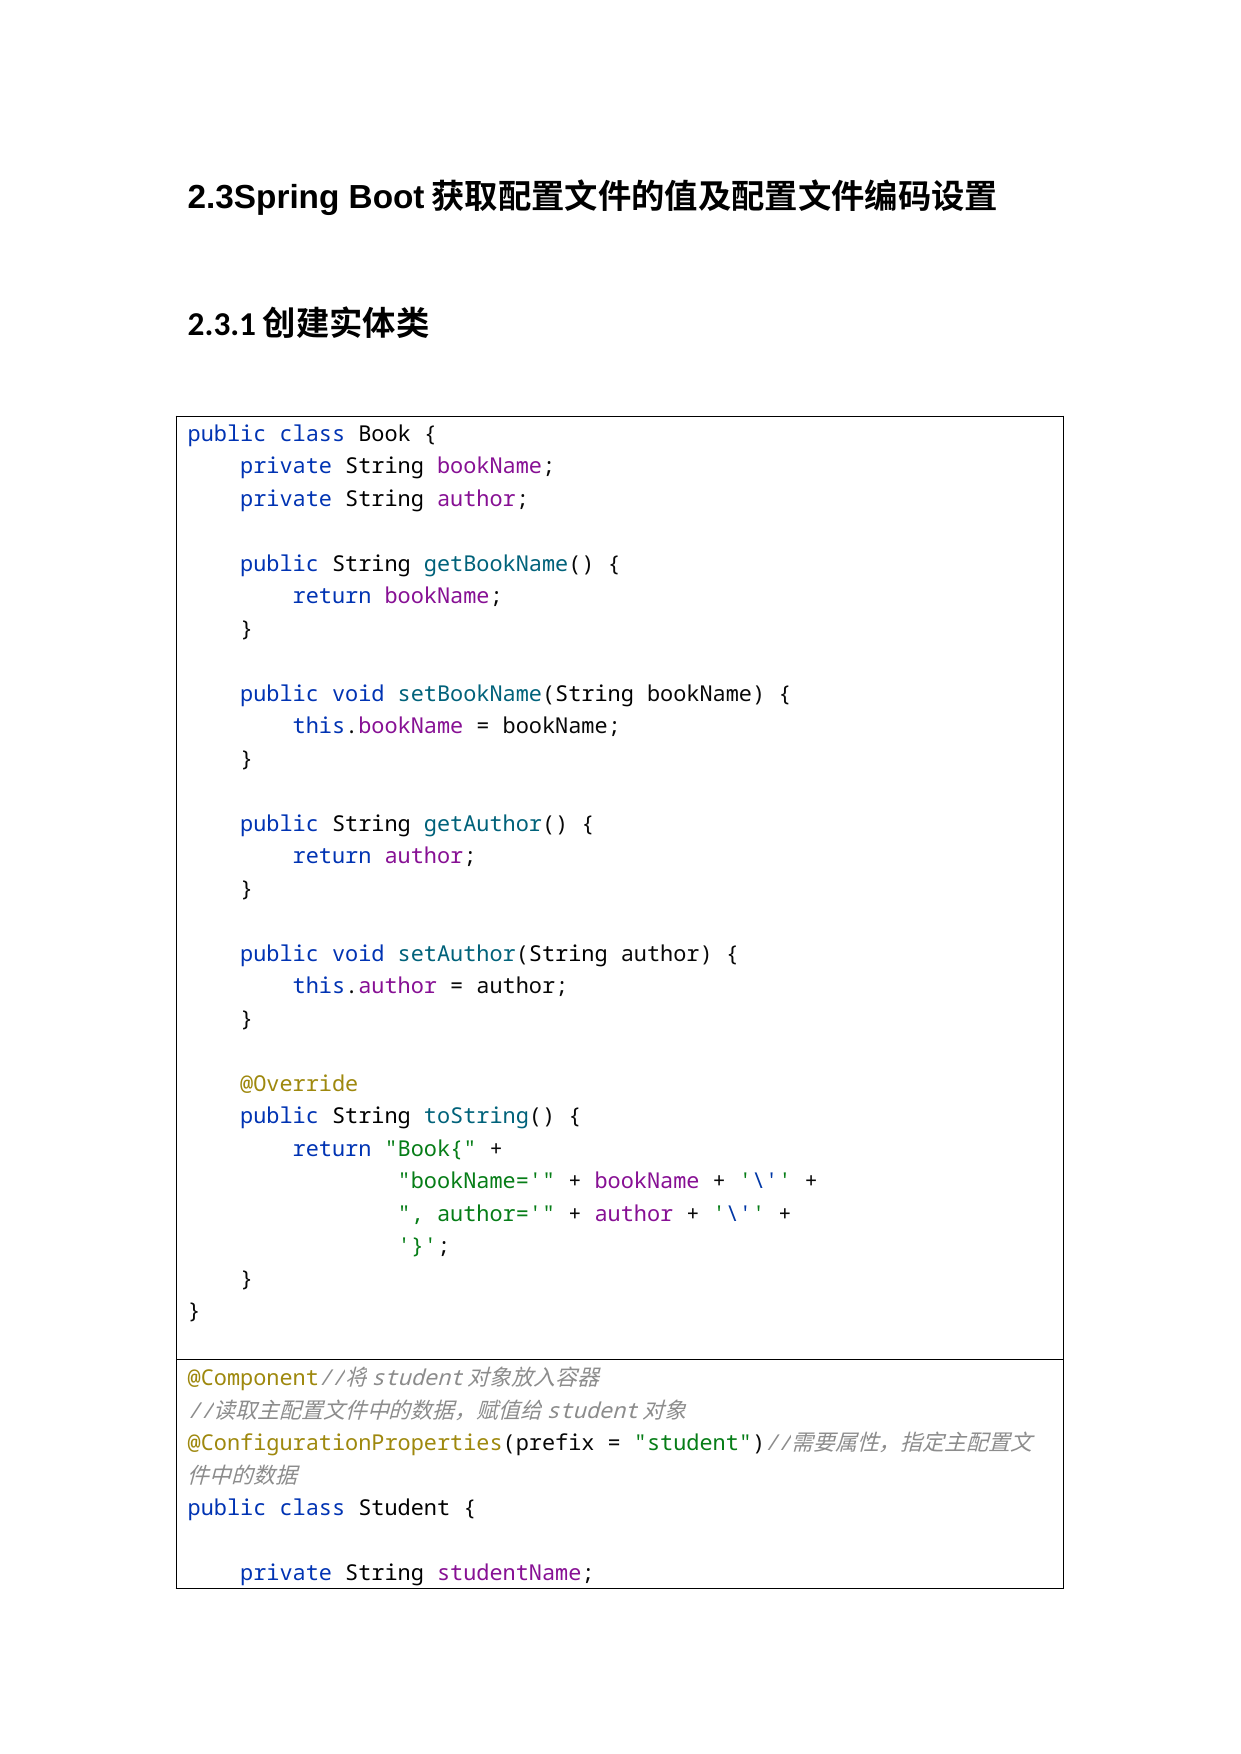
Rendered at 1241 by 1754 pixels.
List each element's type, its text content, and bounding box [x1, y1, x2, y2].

subtitle 2.3Spring Boot获取配置文件的值及配置文件编码设置 [187, 162, 1053, 227]
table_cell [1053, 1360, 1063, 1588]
table_header public class Book { private String bookName; private String author; public String getBookName() { return bookName; } public void setBookName(String bookName) { this.bookName = bookName; } public String getAuthor() { return author; } public void setAuthor(String author) { this.author = author; } @Override public String toString() { return "Book{" + "bookName='" + bookName + '\'' + ", author='" + author + '\'' + '}'; } } [177, 417, 1063, 1359]
subtitle 2.3.1创建实体类 [187, 289, 1053, 354]
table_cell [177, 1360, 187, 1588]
